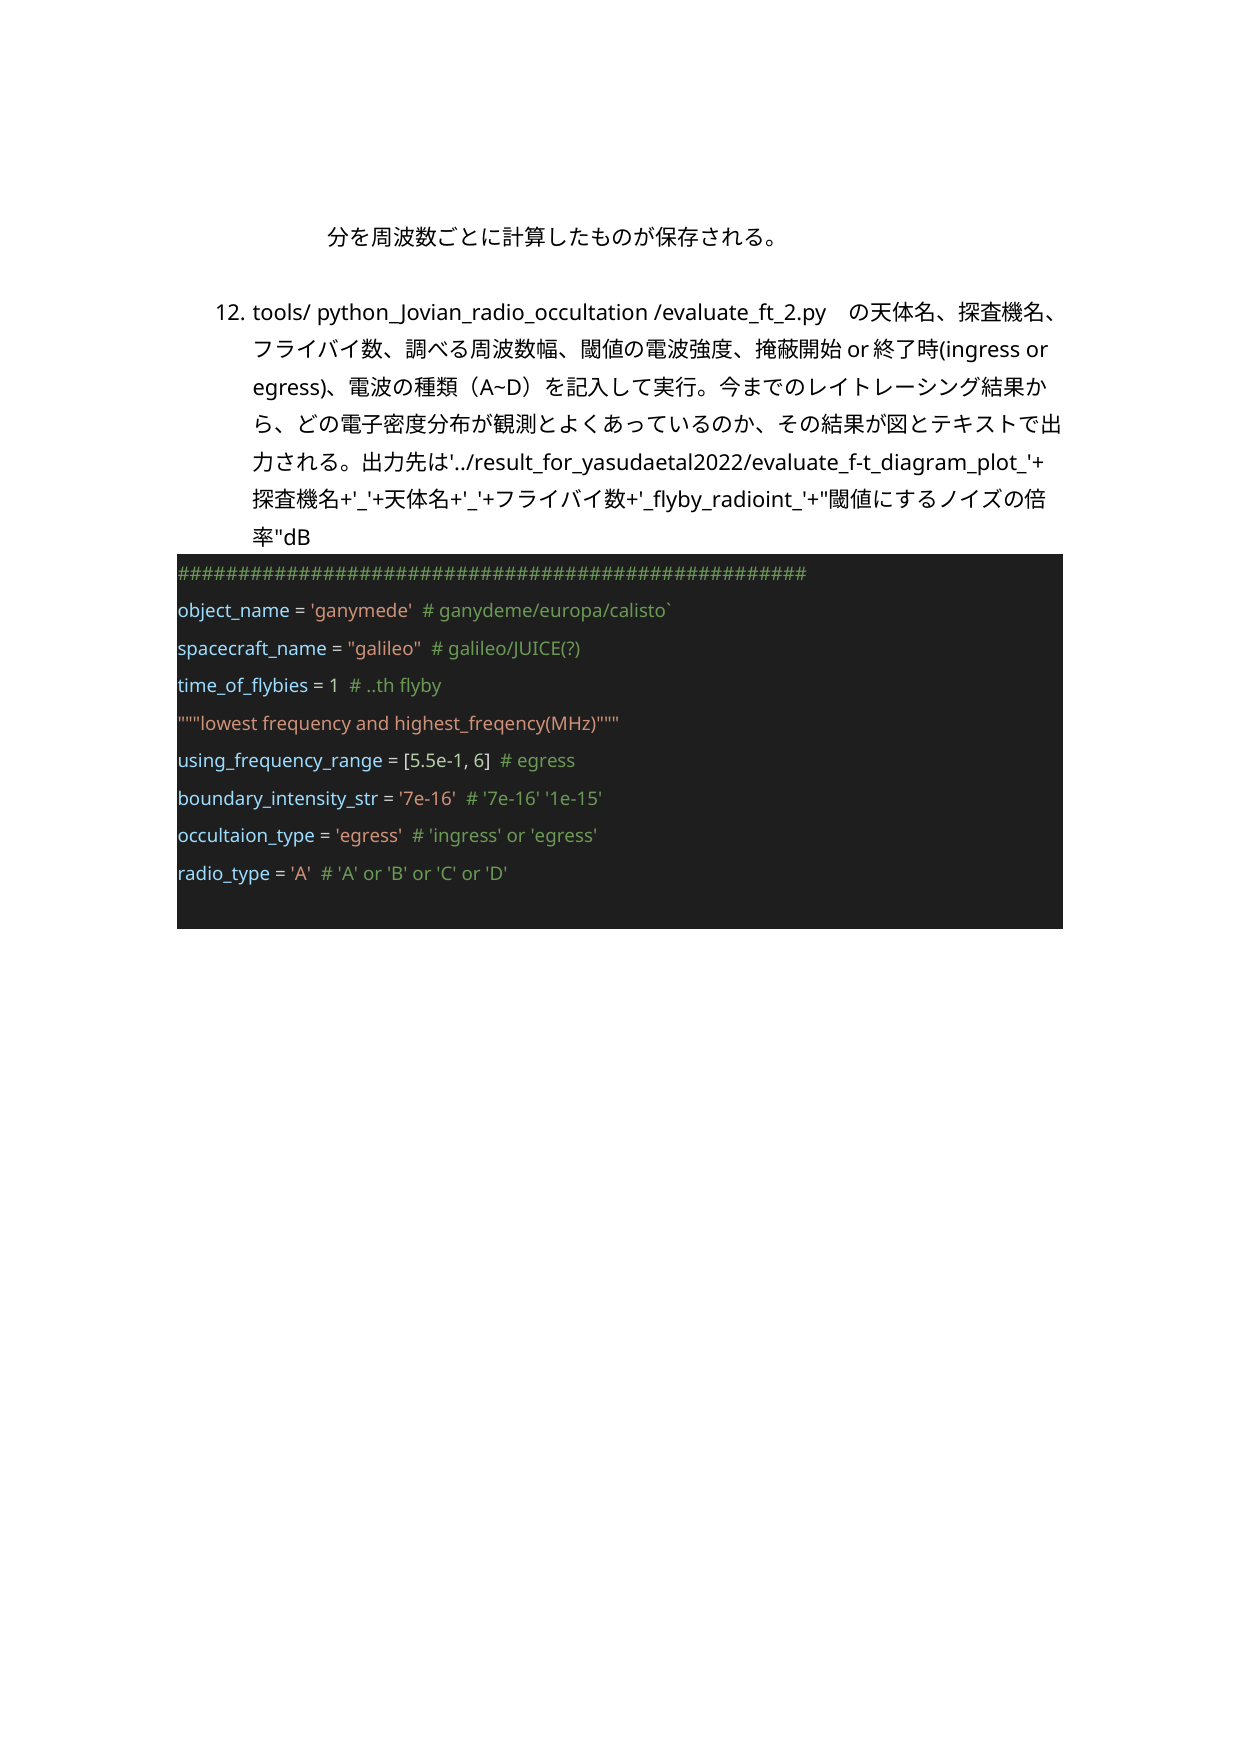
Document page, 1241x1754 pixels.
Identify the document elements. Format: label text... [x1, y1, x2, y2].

text object_name = 'ganymede' # ganydeme/europa/calisto` [177, 592, 1063, 629]
text time_of_flybies = 1 # ..th flyby [177, 667, 1063, 704]
text spacecraft_name = "galileo" # galileo/JUICE(?) [177, 629, 1063, 667]
text """lowest frequency and highest_freqency(MHz)""" [177, 704, 1063, 742]
list tools/ python_Jovian_radio_occultation /evaluate_ft_2.py の天体名、探査機名、フライバイ数、調べる周波数幅、閾値の電波強度、掩蔽開始or終了時(ingress or egress)、電波の種類（A~D）を記入して実行。今までのレイトレーシング結果から、どの電子密度分布が観測とよくあっているのか、その結果が図とテキストで出力される。出力先は'../result_for_yasudaetal2022/evaluate_f-t_diagram_plot_'+探査機名+'_'+天体名+'_'+フライバイ数+'_flyby_radioint_'+"閾値にするノイズの倍率"dB [215, 292, 1063, 554]
text occultaion_type = 'egress' # 'ingress' or 'egress' [177, 817, 1063, 854]
text #################################################### [177, 554, 1063, 592]
text radio_type = 'A' # 'A' or 'B' or 'C' or 'D' [177, 854, 1063, 892]
text using_frequency_range = [5.5e-1, 6] # egress [177, 742, 1063, 779]
text boundary_intensity_str = '7e-16' # '7e-16' '1e-15' [177, 779, 1063, 817]
